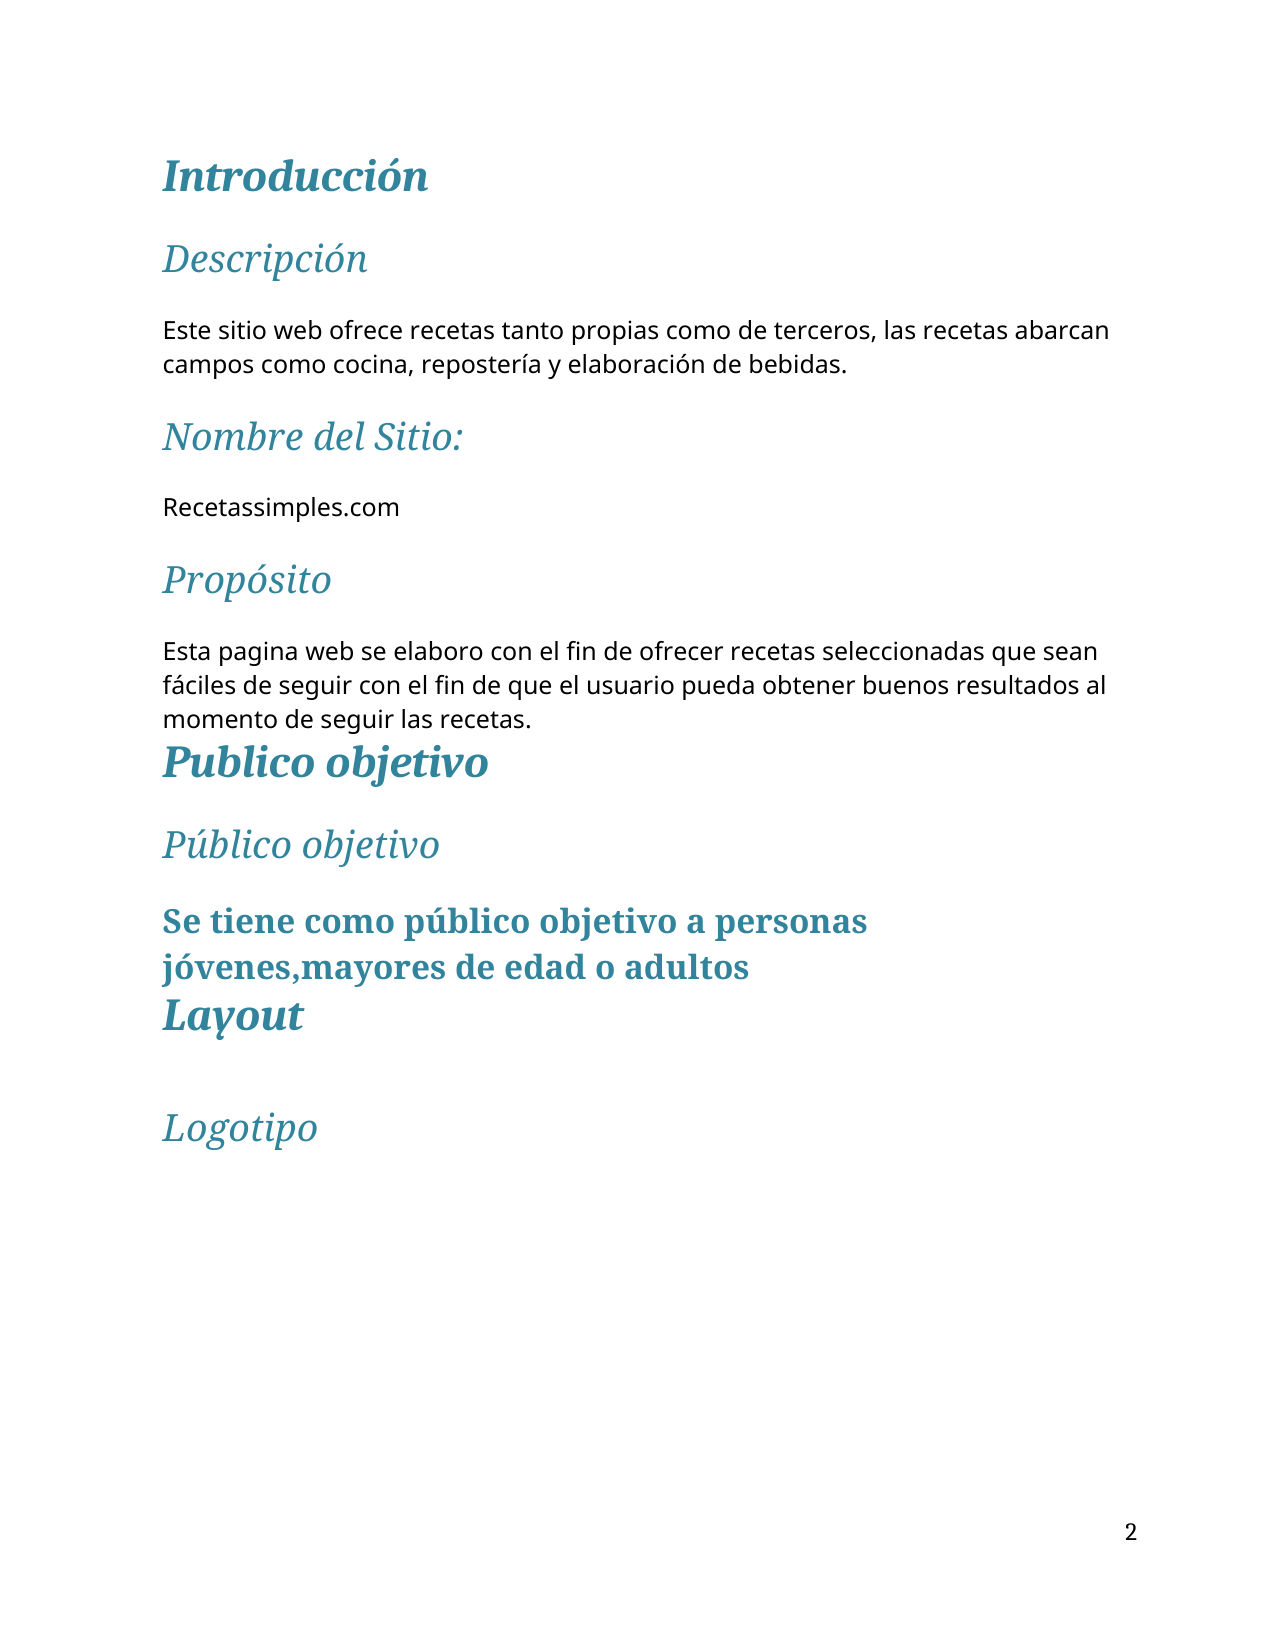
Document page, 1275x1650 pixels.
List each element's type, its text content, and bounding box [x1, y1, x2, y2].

subtitle Este sitio web ofrece recetas tanto propias como de terceros, las recetas abarcan campos como cocina, repostería y elaboración de bebidas. [162, 312, 1137, 381]
subtitle Introducción [162, 150, 1137, 203]
subtitle Nombre del Sitio: [162, 410, 1137, 461]
subtitle Público objetivo [162, 818, 1137, 869]
text Esta pagina web se elaboro con el fin de ofrecer recetas seleccionadas que sean fáciles de seguir con el fin de que el usuario pueda obtener buenos resultados al momento de seguir las recetas. [162, 633, 1137, 736]
text Recetassimples.com [162, 490, 1137, 524]
subtitle Layout [162, 989, 1137, 1042]
subtitle Propósito [162, 553, 1137, 604]
subtitle Publico objetivo [162, 736, 1137, 789]
text Se tiene como público objetivo a personas jóvenes,mayores de edad o adultos [162, 898, 1137, 989]
subtitle Descripción [162, 232, 1137, 283]
subtitle Logotipo [162, 1102, 1137, 1153]
